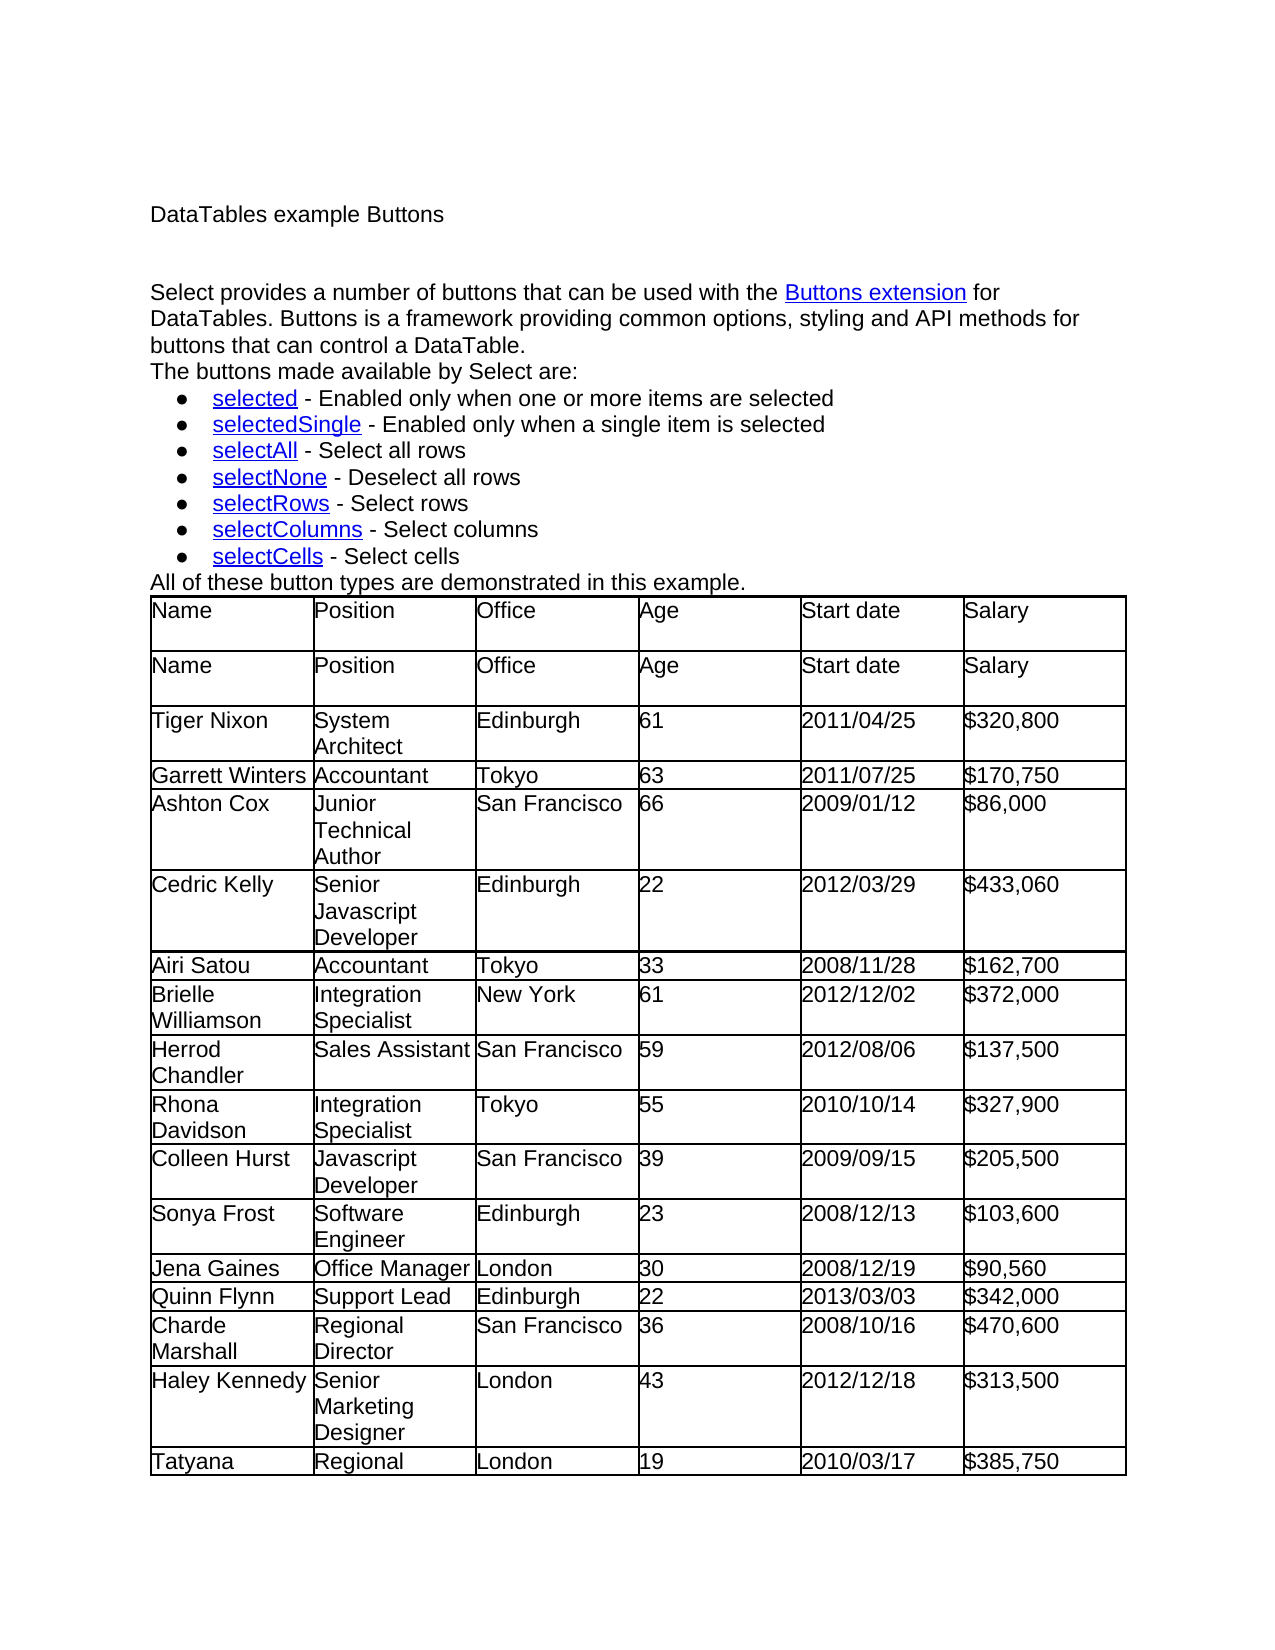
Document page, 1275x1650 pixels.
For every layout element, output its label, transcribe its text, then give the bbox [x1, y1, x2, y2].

table_cell 43 [640, 1367, 800, 1446]
table_cell $372,000 [965, 981, 1125, 1034]
table_cell Start date [802, 652, 963, 705]
table_cell Accountant [315, 762, 475, 788]
table_cell $86,000 [965, 790, 1125, 869]
table_cell Office Manager [315, 1255, 475, 1281]
table_cell Garrett Winters [152, 762, 313, 788]
table_cell Sonya Frost [152, 1200, 313, 1253]
table_cell Software Engineer [315, 1200, 475, 1253]
table_cell Name [152, 652, 313, 705]
table_cell Salary [965, 652, 1125, 705]
table_cell 2008/11/28 [802, 953, 963, 979]
table_cell Edinburgh [477, 1283, 638, 1310]
text All of these button types are demonstrated in this example. [150, 569, 1125, 595]
list selected - Enabled only when one or more items are selected [175, 384, 1125, 411]
table_cell 2012/03/29 [802, 871, 963, 950]
table_cell Jena Gaines [152, 1255, 313, 1281]
table_cell Cedric Kelly [152, 871, 313, 950]
table_cell $313,500 [965, 1367, 1125, 1446]
table_cell 39 [640, 1145, 800, 1198]
table_cell London [477, 1448, 638, 1474]
table_cell 19 [640, 1448, 800, 1474]
table_header Name [152, 598, 313, 650]
table_cell Edinburgh [477, 871, 638, 950]
table_cell Tatyana Fitzpatrick [152, 1448, 313, 1474]
table_cell 36 [640, 1312, 800, 1364]
table_cell $137,500 [965, 1036, 1125, 1088]
table_cell Regional Director [315, 1312, 475, 1364]
table_cell 2008/10/16 [802, 1312, 963, 1364]
table_cell 2008/12/13 [802, 1200, 963, 1253]
table_cell Junior Technical Author [315, 790, 475, 869]
table_cell 61 [640, 981, 800, 1034]
table_cell 2008/12/19 [802, 1255, 963, 1281]
table_cell Ashton Cox [152, 790, 313, 869]
table_header Office [477, 598, 638, 650]
table_cell $433,060 [965, 871, 1125, 950]
table_cell $170,750 [965, 762, 1125, 788]
table_cell $342,000 [965, 1283, 1125, 1310]
list selectedSingle - Enabled only when a single item is selected [175, 411, 1125, 437]
table_header Age [640, 598, 800, 650]
table_cell 2010/03/17 [802, 1448, 963, 1474]
table_cell 55 [640, 1091, 800, 1143]
table_cell 2012/08/06 [802, 1036, 963, 1088]
text DataTables example Buttons [150, 201, 1125, 228]
table_cell San Francisco [477, 1312, 638, 1364]
table_cell 61 [640, 707, 800, 760]
table_cell Charde Marshall [152, 1312, 313, 1364]
table_cell Herrod Chandler [152, 1036, 313, 1088]
table_header Start date [802, 598, 963, 650]
table_cell 2009/09/15 [802, 1145, 963, 1198]
table_cell Quinn Flynn [152, 1283, 313, 1310]
table_cell Tokyo [477, 1091, 638, 1143]
table_cell $320,800 [965, 707, 1125, 760]
table_header Position [315, 598, 475, 650]
table_cell 63 [640, 762, 800, 788]
table_cell Integration Specialist [315, 1091, 475, 1143]
table_cell 2009/01/12 [802, 790, 963, 869]
table_cell 33 [640, 953, 800, 979]
table_cell Sales Assistant [315, 1036, 475, 1088]
table_cell Integration Specialist [315, 981, 475, 1034]
table_cell Support Lead [315, 1283, 475, 1310]
table_cell 2012/12/02 [802, 981, 963, 1034]
table_cell Tiger Nixon [152, 707, 313, 760]
table_cell 23 [640, 1200, 800, 1253]
table_cell Senior Javascript Developer [315, 871, 475, 950]
table_cell 22 [640, 1283, 800, 1310]
table_cell Edinburgh [477, 707, 638, 760]
table_cell New York [477, 981, 638, 1034]
table_cell Accountant [315, 953, 475, 979]
table_cell Edinburgh [477, 1200, 638, 1253]
table_cell San Francisco [477, 1145, 638, 1198]
table_cell San Francisco [477, 1036, 638, 1088]
table_cell London [477, 1255, 638, 1281]
list selectColumns - Select columns [175, 516, 1125, 543]
table_cell $205,500 [965, 1145, 1125, 1198]
table_cell Age [640, 652, 800, 705]
table_cell 2011/04/25 [802, 707, 963, 760]
list selectCells - Select cells [175, 543, 1125, 569]
table_cell Tokyo [477, 762, 638, 788]
table_cell Rhona Davidson [152, 1091, 313, 1143]
table_cell 30 [640, 1255, 800, 1281]
table_cell 2011/07/25 [802, 762, 963, 788]
table_cell $327,900 [965, 1091, 1125, 1143]
list selectAll - Select all rows [175, 437, 1125, 463]
table_cell Position [315, 652, 475, 705]
list selectRows - Select rows [175, 490, 1125, 516]
table_cell System Architect [315, 707, 475, 760]
table_cell Haley Kennedy [152, 1367, 313, 1446]
table_header Salary [965, 598, 1125, 650]
table_cell Tokyo [477, 953, 638, 979]
table_cell 2012/12/18 [802, 1367, 963, 1446]
text Select provides a number of buttons that can be used with the Buttons extension for DataTables. Buttons is a framework providing common options, styling and API methods for buttons that can control a DataTable. [150, 279, 1125, 358]
table_cell $103,600 [965, 1200, 1125, 1253]
table_cell $90,560 [965, 1255, 1125, 1281]
table_cell Office [477, 652, 638, 705]
table_cell Regional Director [315, 1448, 475, 1474]
text The buttons made available by Select are: [150, 358, 1125, 384]
table_cell San Francisco [477, 790, 638, 869]
list selectNone - Deselect all rows [175, 463, 1125, 490]
table_cell Airi Satou [152, 953, 313, 979]
table_cell 59 [640, 1036, 800, 1088]
table_cell Senior Marketing Designer [315, 1367, 475, 1446]
table_cell $162,700 [965, 953, 1125, 979]
table_cell $385,750 [965, 1448, 1125, 1474]
table_cell 22 [640, 871, 800, 950]
table_cell 2010/10/14 [802, 1091, 963, 1143]
table_cell 2013/03/03 [802, 1283, 963, 1310]
table_cell Javascript Developer [315, 1145, 475, 1198]
table_cell London [477, 1367, 638, 1446]
table_cell 66 [640, 790, 800, 869]
table_cell $470,600 [965, 1312, 1125, 1364]
table_cell Colleen Hurst [152, 1145, 313, 1198]
table_cell Brielle Williamson [152, 981, 313, 1034]
